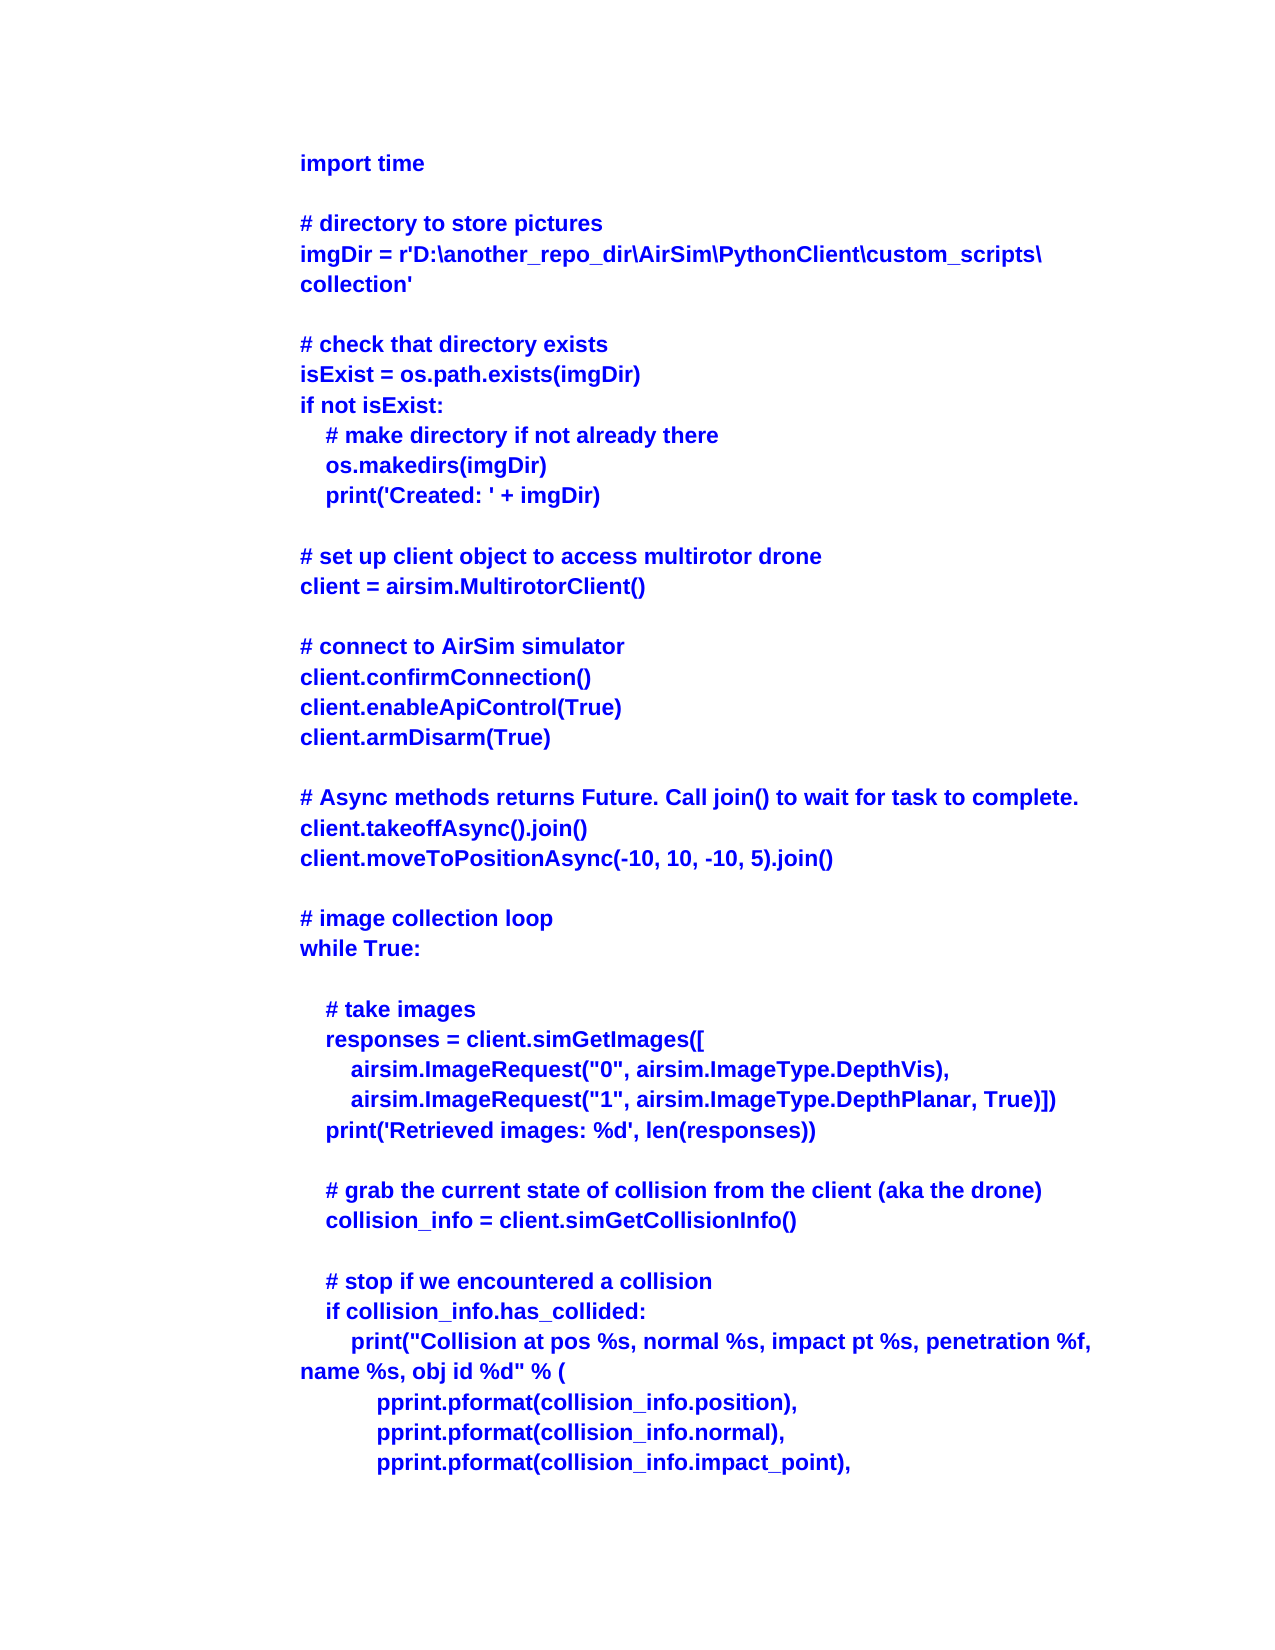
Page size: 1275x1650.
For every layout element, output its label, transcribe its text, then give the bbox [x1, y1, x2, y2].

text pprint.pformat(collision_info.normal), [300, 1419, 1125, 1445]
text if not isExist: [300, 392, 1125, 418]
text client = airsim.MultirotorClient() [300, 573, 1125, 599]
text pprint.pformat(collision_info.position), [300, 1388, 1125, 1415]
text while True: [300, 935, 1125, 962]
text isExist = os.path.exists(imgDir) [300, 361, 1125, 388]
text airsim.ImageRequest("1", airsim.ImageType.DepthPlanar, True)]) [300, 1086, 1125, 1113]
text client.moveToPositionAsync(-10, 10, -10, 5).join() [300, 845, 1125, 871]
text # stop if we encountered a collision [300, 1268, 1125, 1294]
text print("Collision at pos %s, normal %s, impact pt %s, penetration %f, name %s, obj id %d" % ( [300, 1328, 1125, 1385]
text if collision_info.has_collided: [300, 1298, 1125, 1324]
text client.enableApiControl(True) [300, 694, 1125, 720]
text # set up client object to access multirotor drone [300, 543, 1125, 569]
text # image collection loop [300, 905, 1125, 932]
text client.confirmConnection() [300, 663, 1125, 690]
text # Async methods returns Future. Call join() to wait for task to complete. [300, 784, 1125, 811]
text print('Retrieved images: %d', len(responses)) [300, 1117, 1125, 1143]
text responses = client.simGetImages([ [300, 1026, 1125, 1052]
text os.makedirs(imgDir) [300, 452, 1125, 478]
text imgDir = r'D:\another_repo_dir\AirSim\PythonClient\custom_scripts\collection' [300, 241, 1125, 297]
text # check that directory exists [300, 331, 1125, 358]
text airsim.ImageRequest("0", airsim.ImageType.DepthVis), [300, 1056, 1125, 1083]
text # directory to store pictures [300, 210, 1125, 237]
text collision_info = client.simGetCollisionInfo() [300, 1207, 1125, 1234]
text print('Created: ' + imgDir) [300, 482, 1125, 509]
text # grab the current state of collision from the client (aka the drone) [300, 1177, 1125, 1203]
text # make directory if not already there [300, 422, 1125, 448]
text # connect to AirSim simulator [300, 633, 1125, 660]
text # take images [300, 996, 1125, 1022]
text client.takeoffAsync().join() [300, 814, 1125, 841]
text import time [300, 150, 1125, 176]
text client.armDisarm(True) [300, 724, 1125, 750]
text pprint.pformat(collision_info.impact_point), [300, 1449, 1125, 1475]
